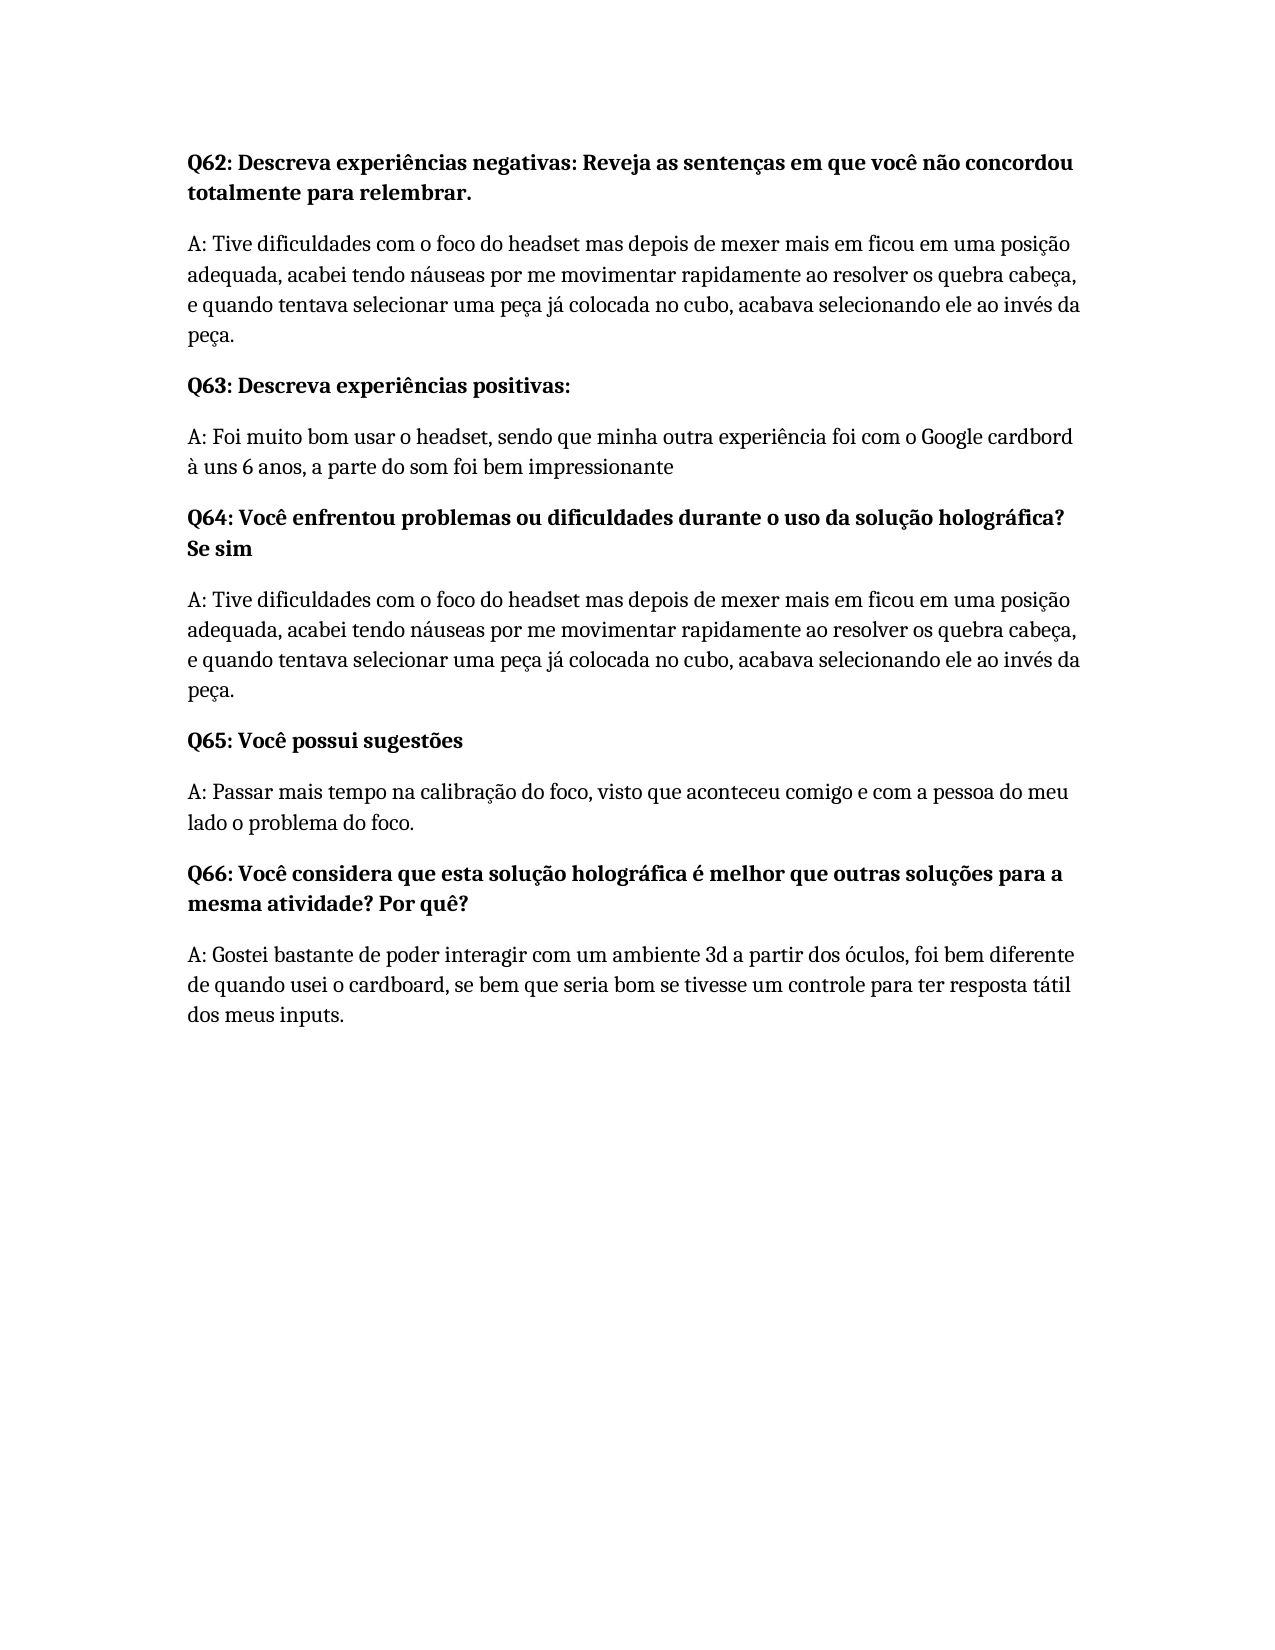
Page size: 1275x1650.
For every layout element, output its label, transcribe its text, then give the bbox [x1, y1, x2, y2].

text A: Passar mais tempo na calibração do foco, visto que aconteceu comigo e com a pessoa do meu lado o problema do foco. [187, 779, 1087, 836]
text A: Tive dificuldades com o foco do headset mas depois de mexer mais em ficou em uma posição adequada, acabei tendo náuseas por me movimentar rapidamente ao resolver os quebra cabeça, e quando tentava selecionar uma peça já colocada no cubo, acabava selecionando ele ao invés da peça. [187, 586, 1087, 703]
text Q63: Descreva experiências positivas: [187, 373, 1087, 399]
text Q65: Você possui sugestões [187, 728, 1087, 754]
text A: Gostei bastante de poder interagir com um ambiente 3d a partir dos óculos, foi bem diferente de quando usei o cardboard, se bem que seria bom se tivesse um controle para ter resposta tátil dos meus inputs. [187, 942, 1087, 1028]
text A: Foi muito bom usar o headset, sendo que minha outra experiência foi com o Google cardbord à uns 6 anos, a parte do som foi bem impressionante [187, 424, 1087, 481]
text Q66: Você considera que esta solução holográfica é melhor que outras soluções para a mesma atividade? Por quê? [187, 860, 1087, 917]
text Q62: Descreva experiências negativas: Reveja as sentenças em que você não concordou totalmente para relembrar. [187, 150, 1087, 207]
text A: Tive dificuldades com o foco do headset mas depois de mexer mais em ficou em uma posição adequada, acabei tendo náuseas por me movimentar rapidamente ao resolver os quebra cabeça, e quando tentava selecionar uma peça já colocada no cubo, acabava selecionando ele ao invés da peça. [187, 231, 1087, 348]
text Q64: Você enfrentou problemas ou dificuldades durante o uso da solução holográfica? Se sim [187, 505, 1087, 562]
